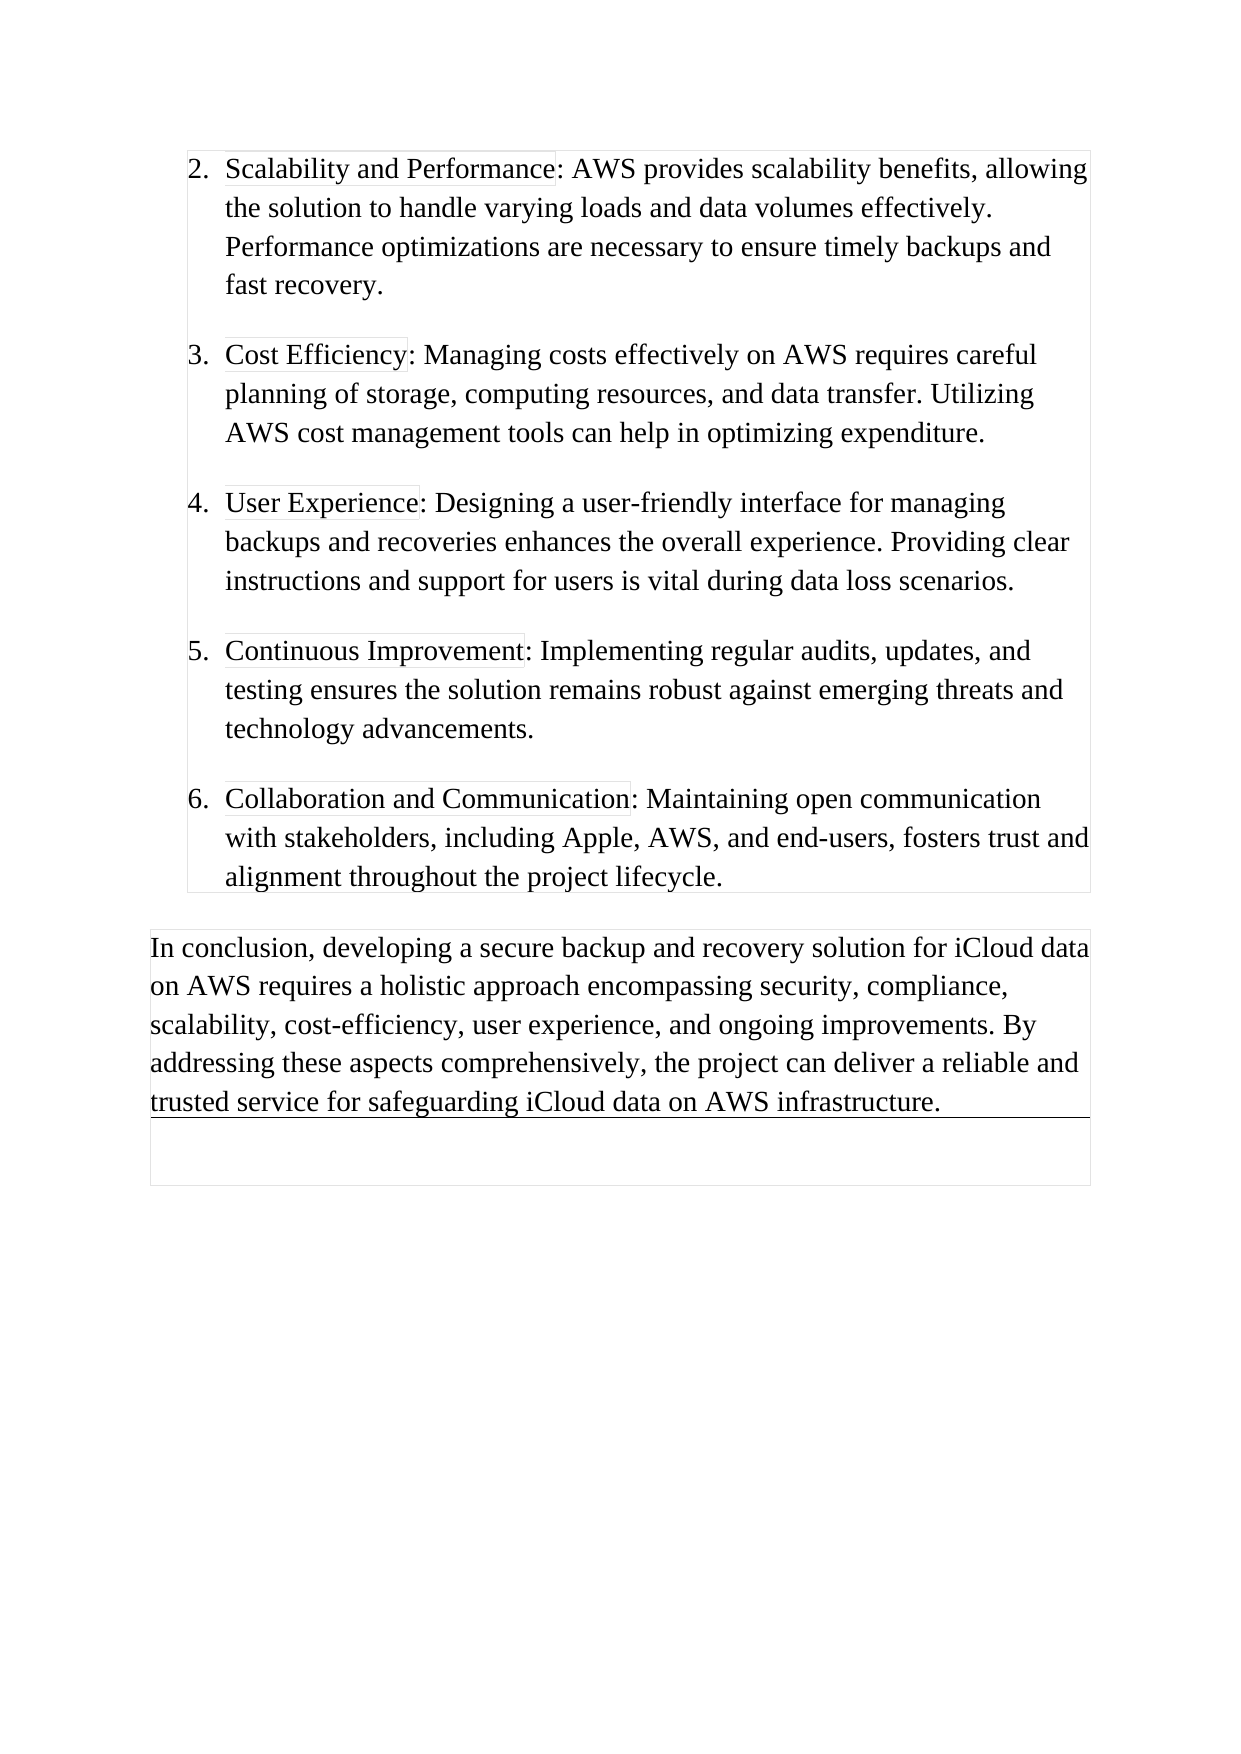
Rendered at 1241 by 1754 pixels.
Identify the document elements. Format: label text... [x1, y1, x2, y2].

text In conclusion, developing a secure backup and recovery solution for iCloud data on AWS requires a holistic approach encompassing security, compliance, scalability, cost-efficiency, user experience, and ongoing improvements. By addressing these aspects comprehensively, the project can deliver a reliable and trusted service for safeguarding iCloud data on AWS infrastructure. [151, 930, 1090, 1117]
list Scalability and Performance: AWS provides scalability benefits, allowing the solution to handle varying loads and data volumes effectively. Performance optimizations are necessary to ensure timely backups and fast recovery. [188, 151, 1090, 301]
list Continuous Improvement: Implementing regular audits, updates, and testing ensures the solution remains robust against emerging threats and technology advancements. [188, 632, 1090, 744]
list Cost Efficiency: Managing costs effectively on AWS requires careful planning of storage, computing resources, and data transfer. Utilizing AWS cost management tools can help in optimizing expenditure. [188, 336, 1090, 449]
list User Experience: Designing a user-friendly interface for managing backups and recoveries enhances the overall experience. Providing clear instructions and support for users is vital during data loss scenarios. [188, 484, 1090, 597]
list Collaboration and Communication: Maintaining open communication with stakeholders, including Apple, AWS, and end-users, fosters trust and alignment throughout the project lifecycle. [188, 780, 1090, 892]
